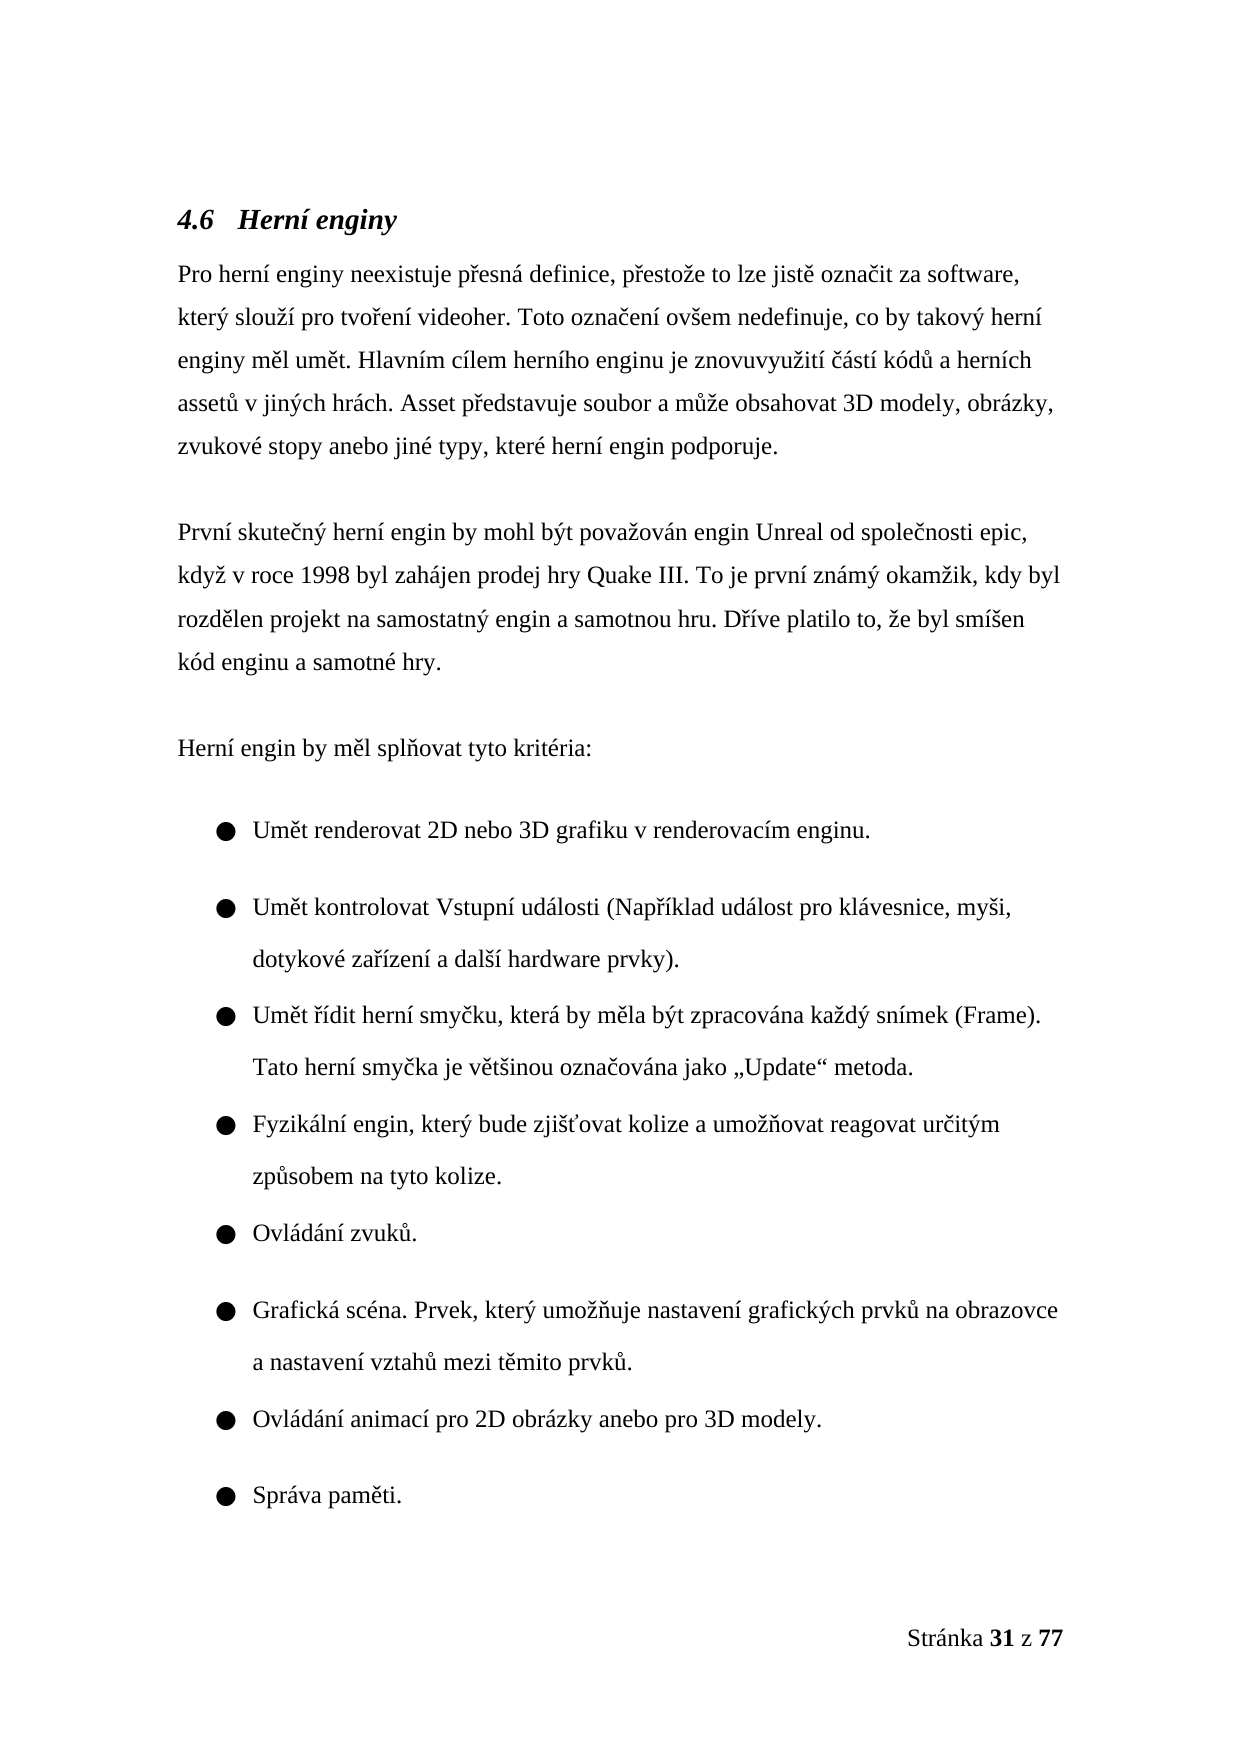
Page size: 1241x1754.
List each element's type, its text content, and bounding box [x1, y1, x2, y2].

subtitle Herní enginy [177, 202, 1063, 236]
list Správa paměti. [215, 1467, 1063, 1518]
list Umět kontrolovat Vstupní události (Například událost pro klávesnice, myši, dotykové zařízení a další hardware prvky). [215, 878, 1063, 972]
list Umět řídit herní smyčku, která by měla být zpracována každý snímek (Frame). Tato herní smyčka je většinou označována jako „Update“ metoda. [215, 987, 1063, 1081]
list Ovládání zvuků. [215, 1204, 1063, 1256]
text První skutečný herní engin by mohl být považován engin Unreal od společnosti epic, když v roce 1998 byl zahájen prodej hry Quake III. To je první známý okamžik, kdy byl rozdělen projekt na samostatný engin a samotnou hru. Dříve platilo to, že byl smíšen kód enginu a samotné hry. [177, 517, 1063, 676]
list Ovládání animací pro 2D obrázky anebo pro 3D modely. [215, 1390, 1063, 1441]
list Fyzikální engin, který bude zjišťovat kolize a umožňovat reagovat určitým způsobem na tyto kolize. [215, 1096, 1063, 1190]
text Herní engin by měl splňovat tyto kritéria: [177, 733, 1063, 762]
text Pro herní enginy neexistuje přesná definice, přestože to lze jistě označit za software, který slouží pro tvoření videoher. Toto označení ovšem nedefinuje, co by takový herní enginy měl umět. Hlavním cílem herního enginu je znovuvyužití částí kódů a herních assetů v jiných hrách. Asset představuje soubor a může obsahovat 3D modely, obrázky, zvukové stopy anebo jiné typy, které herní engin podporuje. [177, 259, 1063, 460]
list Grafická scéna. Prvek, který umožňuje nastavení grafických prvků na obrazovce a nastavení vztahů mezi těmito prvků. [215, 1281, 1063, 1376]
list Umět renderovat 2D nebo 3D grafiku v renderovacím enginu. [215, 801, 1063, 852]
